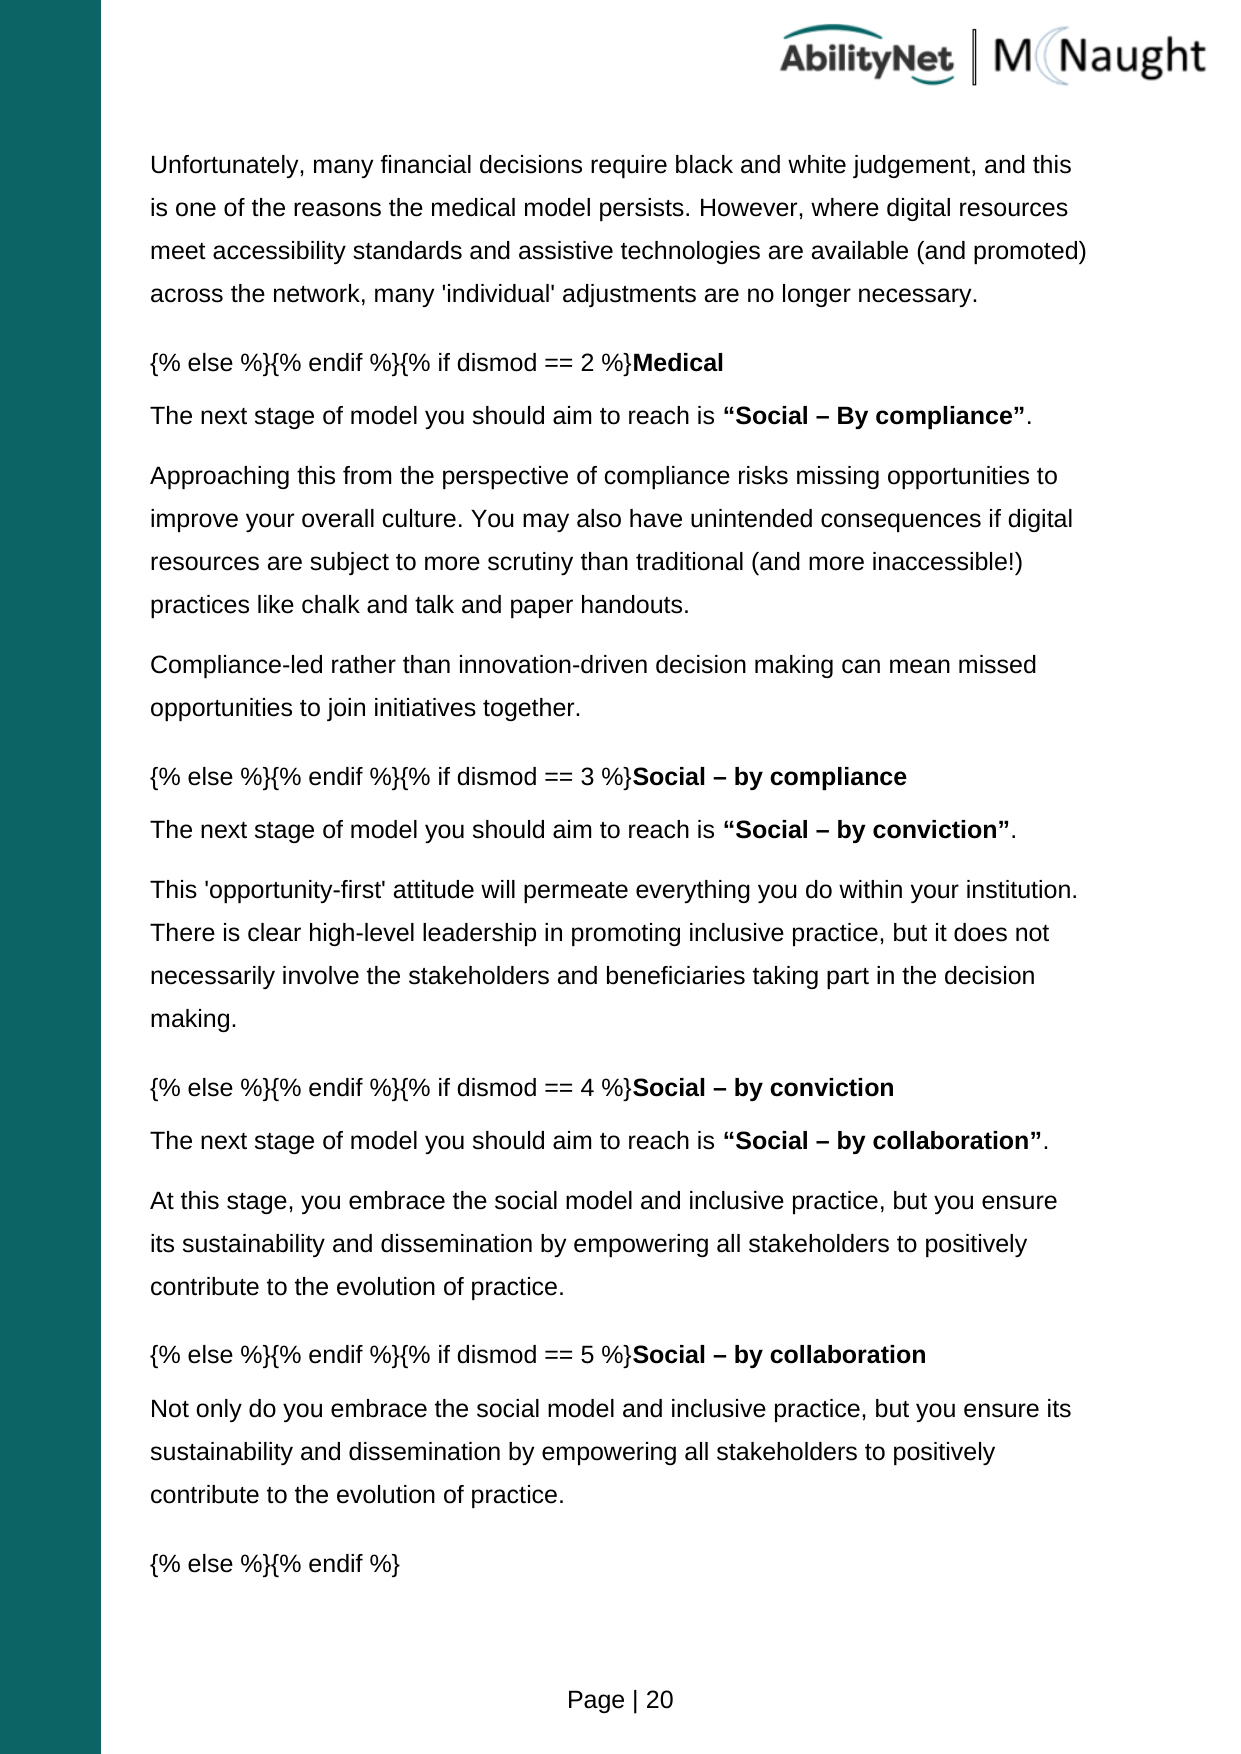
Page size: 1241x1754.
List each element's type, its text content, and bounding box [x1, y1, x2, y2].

text At this stage, you embrace the social model and inclusive practice, but you ensure its sustainability and dissemination by empowering all stakeholders to positively contribute to the evolution of practice. [150, 1186, 1090, 1301]
text The next stage of model you should aim to reach is “Social – By compliance”. [150, 401, 1090, 430]
text Not only do you embrace the social model and inclusive practice, but you ensure its sustainability and dissemination by empowering all stakeholders to positively contribute to the evolution of practice. [150, 1394, 1090, 1509]
text {% else %}{% endif %} [150, 1548, 1090, 1577]
text The next stage of model you should aim to reach is “Social – by conviction”. [150, 815, 1090, 844]
text Compliance-led rather than innovation-driven decision making can mean missed opportunities to join initiatives together. [150, 650, 1090, 722]
text Unfortunately, many financial decisions require black and white judgement, and this is one of the reasons the medical model persists. However, where digital resources meet accessibility standards and assistive technologies are available (and promoted) across the network, many 'individual' adjustments are no longer necessary. [150, 150, 1090, 308]
text The next stage of model you should aim to reach is “Social – by collaboration”. [150, 1126, 1090, 1155]
text {% else %}{% endif %}{% if dismod == 4 %}Social – by conviction [150, 1072, 1090, 1101]
text {% else %}{% endif %}{% if dismod == 5 %}Social – by collaboration [150, 1340, 1090, 1369]
picture [772, 23, 1211, 94]
text Approaching this from the perspective of compliance risks missing opportunities to improve your overall culture. You may also have unintended consequences if digital resources are subject to more scrutiny than traditional (and more inaccessible!) practices like chalk and talk and paper handouts. [150, 461, 1090, 619]
text {% else %}{% endif %}{% if dismod == 3 %}Social – by compliance [150, 761, 1090, 790]
text {% else %}{% endif %}{% if dismod == 2 %}Medical [150, 347, 1090, 376]
text This 'opportunity-first' attitude will permeate everything you do within your institution. There is clear high-level leadership in promoting inclusive practice, but it does not necessarily involve the stakeholders and beneficiaries taking part in the decision making. [150, 875, 1090, 1033]
